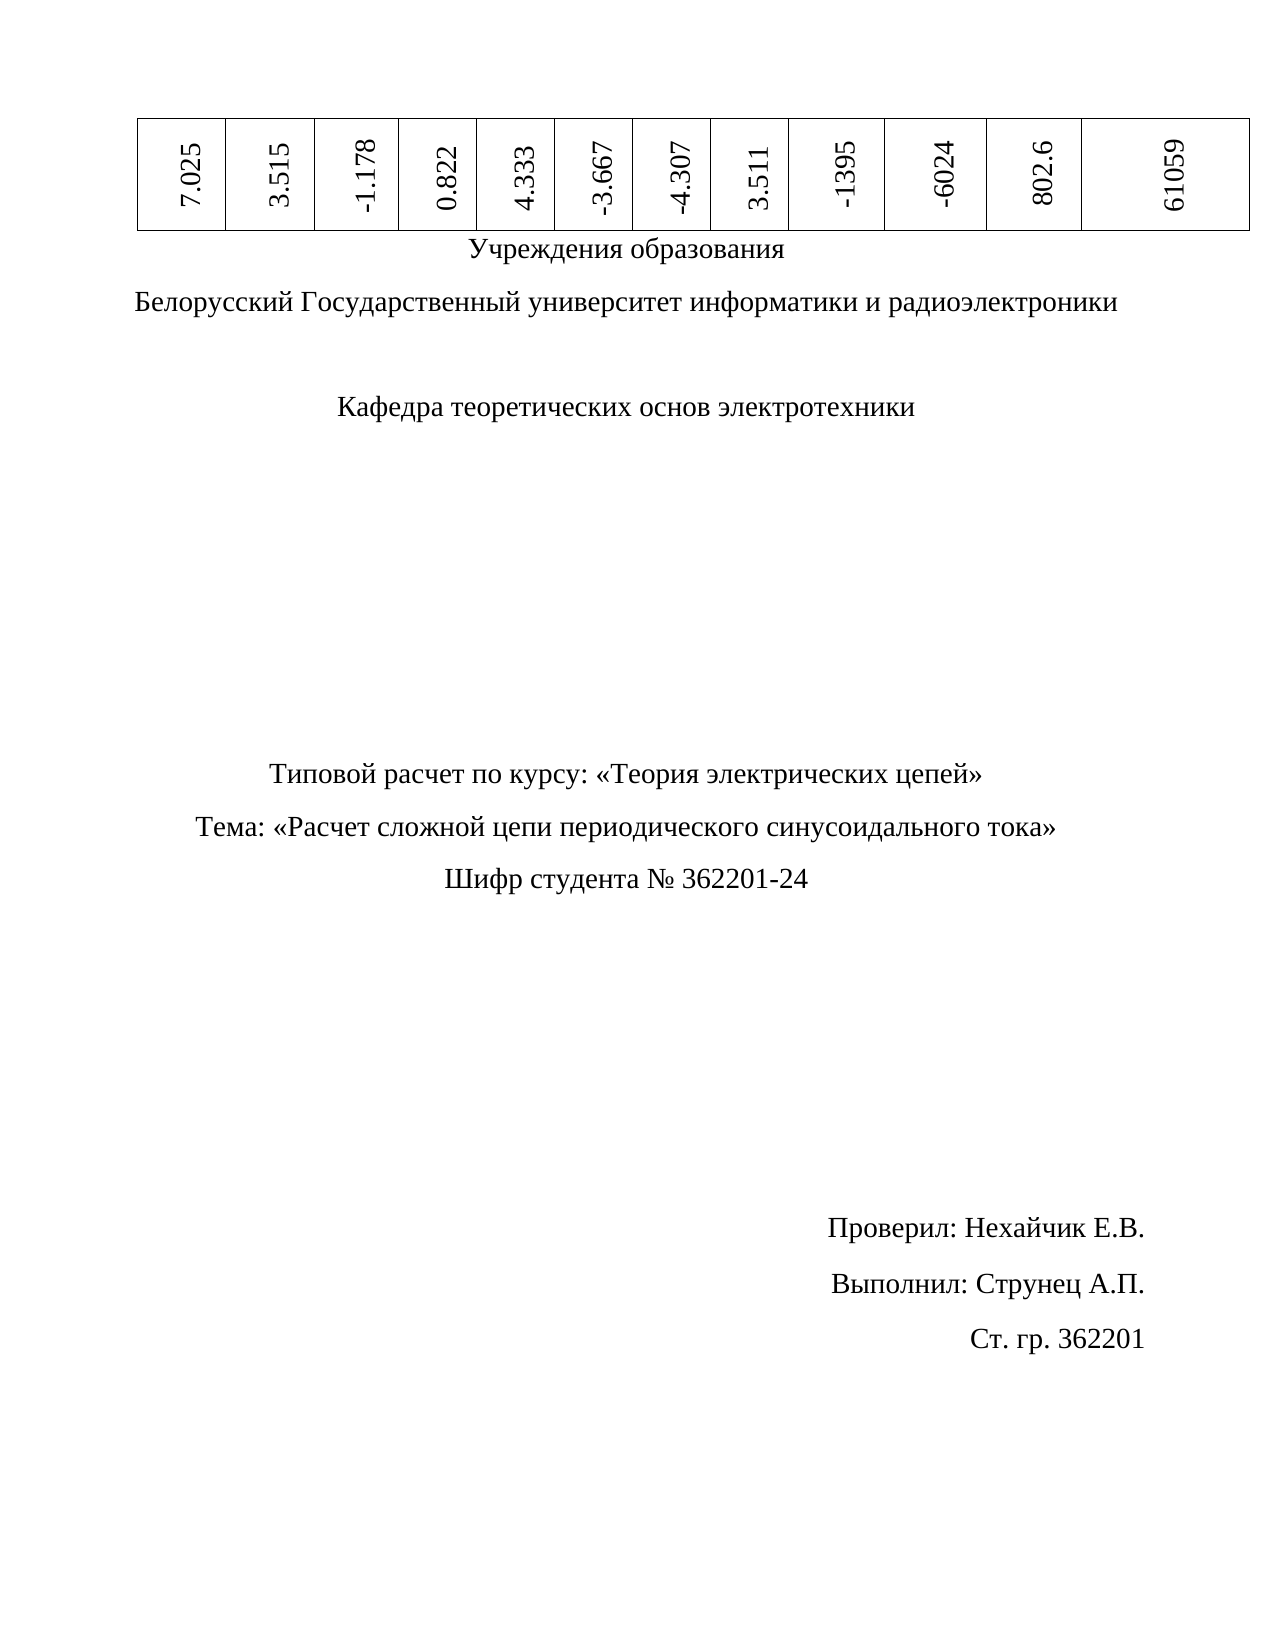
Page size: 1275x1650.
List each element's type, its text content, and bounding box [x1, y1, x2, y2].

table_cell 7.025 [138, 119, 225, 230]
text Учреждения образования [107, 231, 1145, 265]
text Тема: «Расчет сложной цепи периодического синусоидального тока» [107, 809, 1145, 842]
text Белорусский Государственный университет информатики и радиоэлектроники [107, 284, 1145, 317]
table_cell -4.307 [633, 119, 710, 230]
text Ст. гр. 362201 [107, 1321, 1145, 1354]
table_cell 3.515 [226, 119, 314, 230]
table_cell -6024 [885, 119, 986, 230]
table_cell 61059 [1082, 119, 1249, 230]
text Шифр студента № 362201-24 [107, 861, 1145, 895]
table_cell -1.178 [315, 119, 398, 230]
table_cell 802.6 [987, 119, 1081, 230]
table_cell 0.822 [399, 119, 476, 230]
text Типовой расчет по курсу: «Теория электрических цепей» [107, 756, 1145, 790]
text Выполнил: Струнец А.П. [107, 1266, 1145, 1299]
table_cell 4.333 [477, 119, 554, 230]
table_cell 3.511 [711, 119, 788, 230]
table_cell -3.667 [555, 119, 632, 230]
text Проверил: Нехайчик Е.В. [107, 1210, 1145, 1244]
text Кафедра теоретических основ электротехники [107, 389, 1145, 422]
table_cell -1395 [789, 119, 884, 230]
